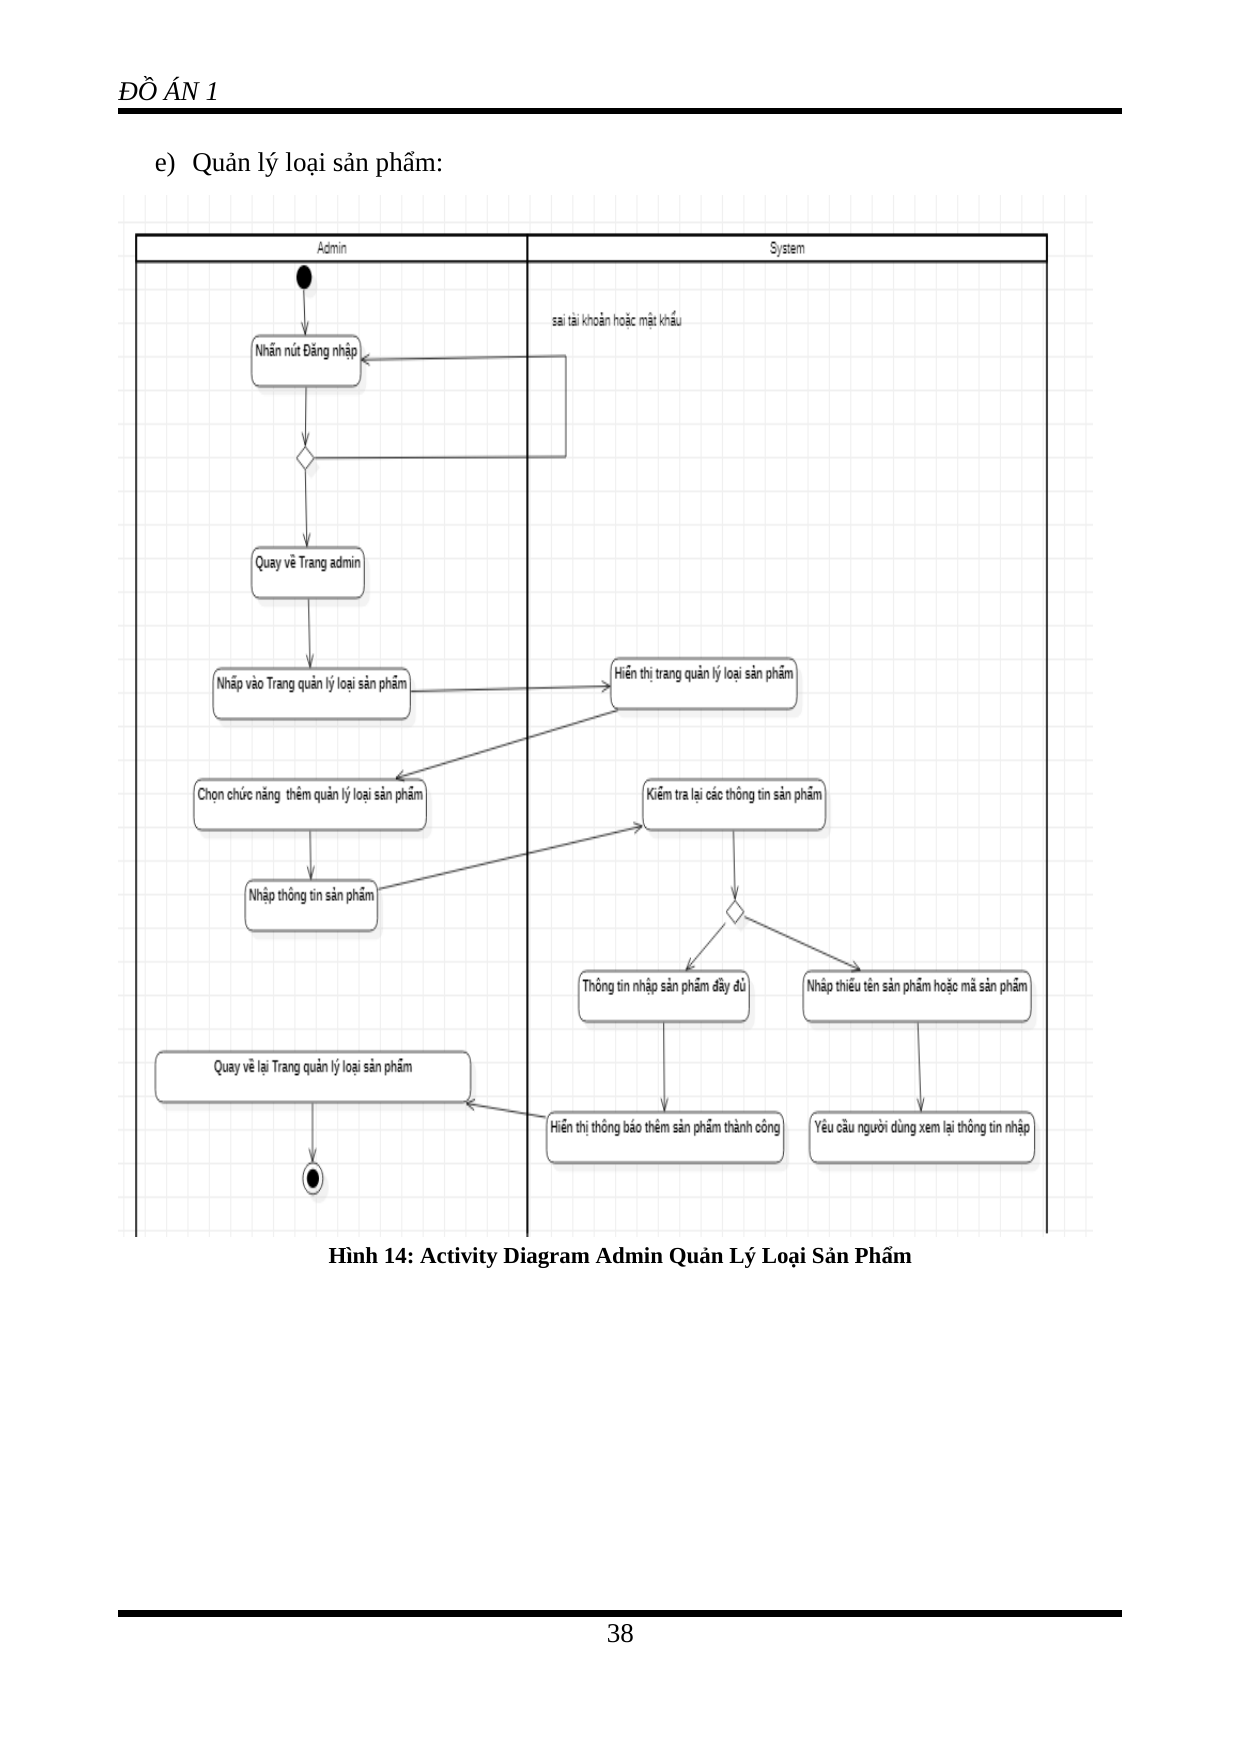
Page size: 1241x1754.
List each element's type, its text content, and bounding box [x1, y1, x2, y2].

list Quản lý loại sản phẩm: [154, 146, 1122, 177]
picture [118, 195, 1093, 1237]
